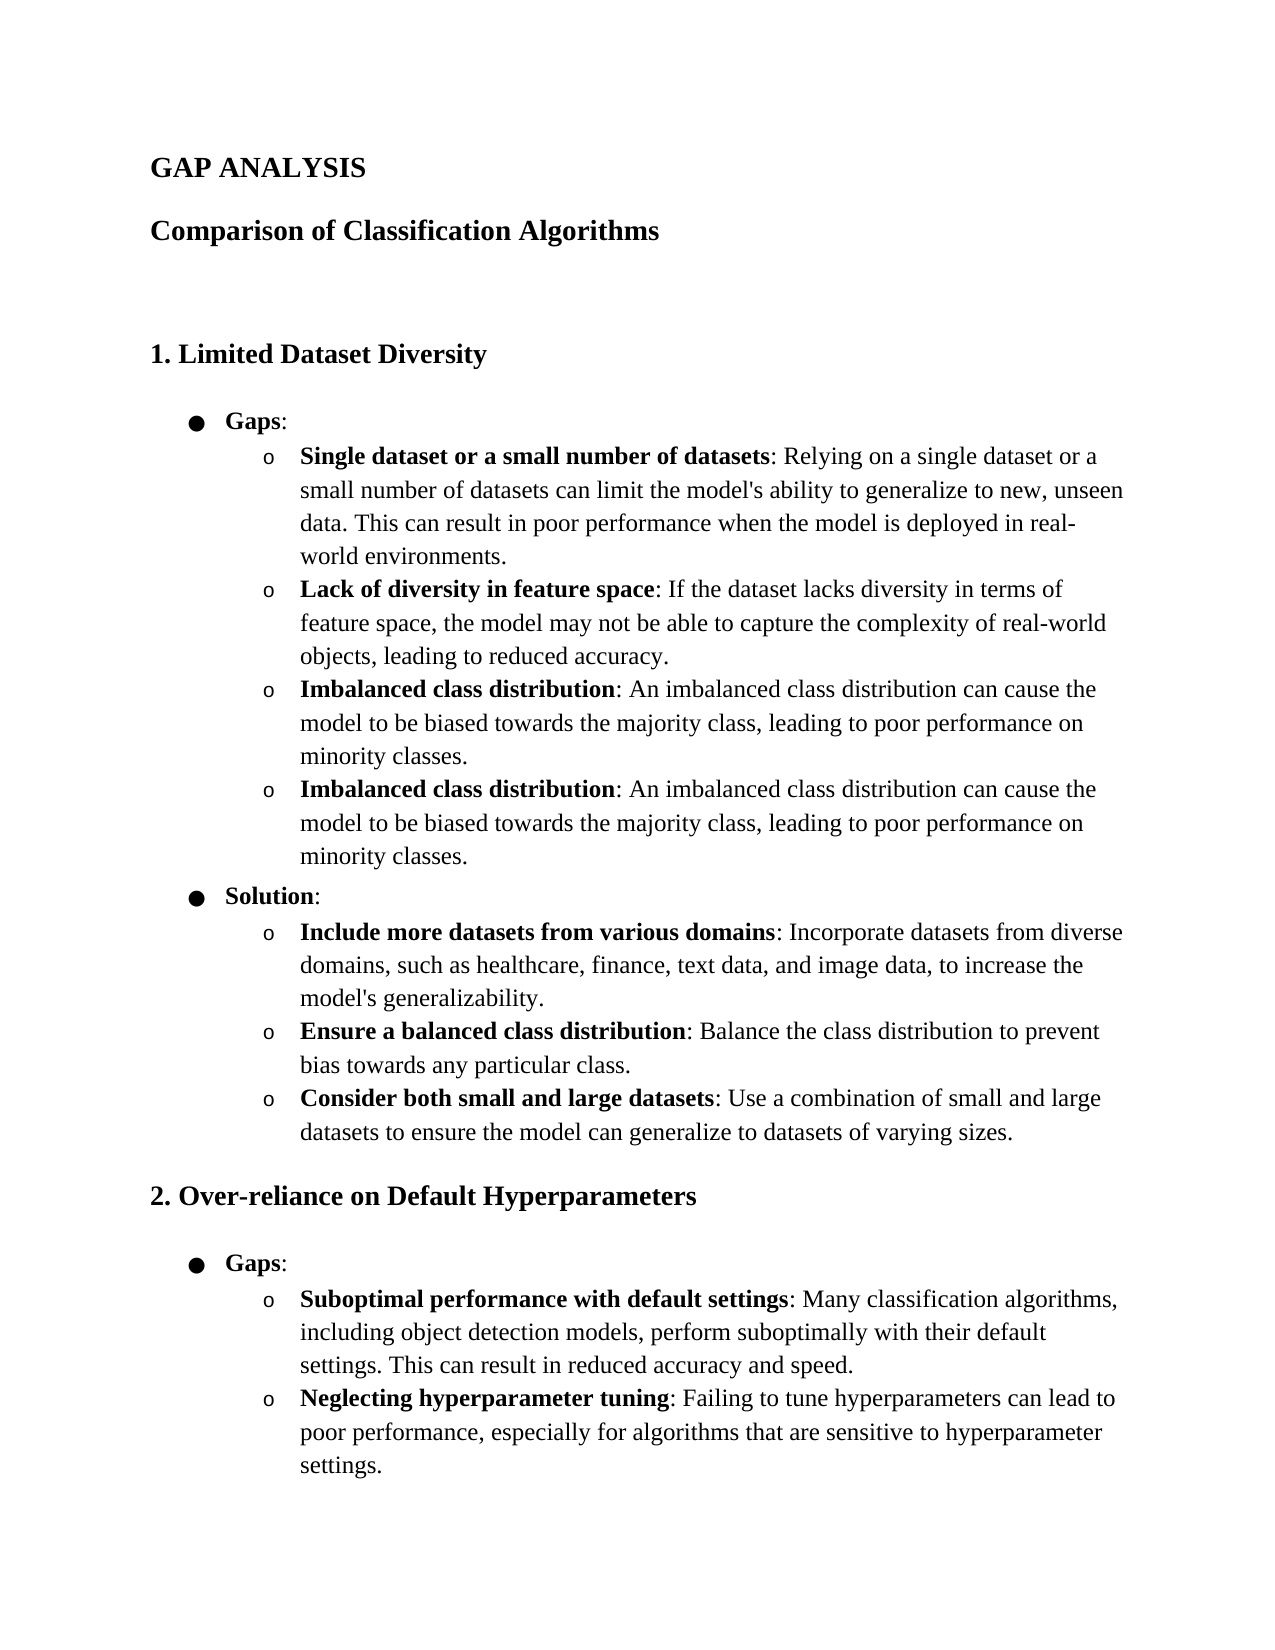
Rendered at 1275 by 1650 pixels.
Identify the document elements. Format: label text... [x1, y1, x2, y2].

list Ensure a balanced class distribution: Balance the class distribution to prevent bias towards any particular class. [262, 1016, 1125, 1079]
text GAP ANALYSIS [150, 150, 1125, 183]
list Lack of diversity in feature space: If the dataset lacks diversity in terms of feature space, the model may not be able to capture the complexity of real-world objects, leading to reduced accuracy. [262, 574, 1125, 670]
text Comparison of Classification Algorithms [150, 213, 1125, 246]
list Consider both small and large datasets: Use a combination of small and large datasets to ensure the model can generalize to datasets of varying sizes. [262, 1083, 1125, 1146]
text 1. Limited Dataset Diversity [150, 337, 1125, 369]
list Gaps: [187, 398, 1125, 441]
list Neglecting hyperparameter tuning: Failing to tune hyperparameters can lead to poor performance, especially for algorithms that are sensitive to hyperparameter settings. [262, 1383, 1125, 1479]
list Include more datasets from various domains: Incorporate datasets from diverse domains, such as healthcare, finance, text data, and image data, to increase the model's generalizability. [262, 917, 1125, 1012]
list Single dataset or a small number of datasets: Relying on a single dataset or a small number of datasets can limit the model's ability to generalize to new, unseen data. This can result in poor performance when the model is deployed in real-world environments. [262, 441, 1125, 570]
list Gaps: [187, 1241, 1125, 1284]
list Suboptimal performance with default settings: Many classification algorithms, including object detection models, perform suboptimally with their default settings. This can result in reduced accuracy and speed. [262, 1284, 1125, 1379]
list Solution: [187, 874, 1125, 917]
text 2. Over-reliance on Default Hyperparameters [150, 1179, 1125, 1212]
list Imbalanced class distribution: An imbalanced class distribution can cause the model to be biased towards the majority class, leading to poor performance on minority classes. [262, 674, 1125, 770]
list Imbalanced class distribution: An imbalanced class distribution can cause the model to be biased towards the majority class, leading to poor performance on minority classes. [262, 774, 1125, 869]
